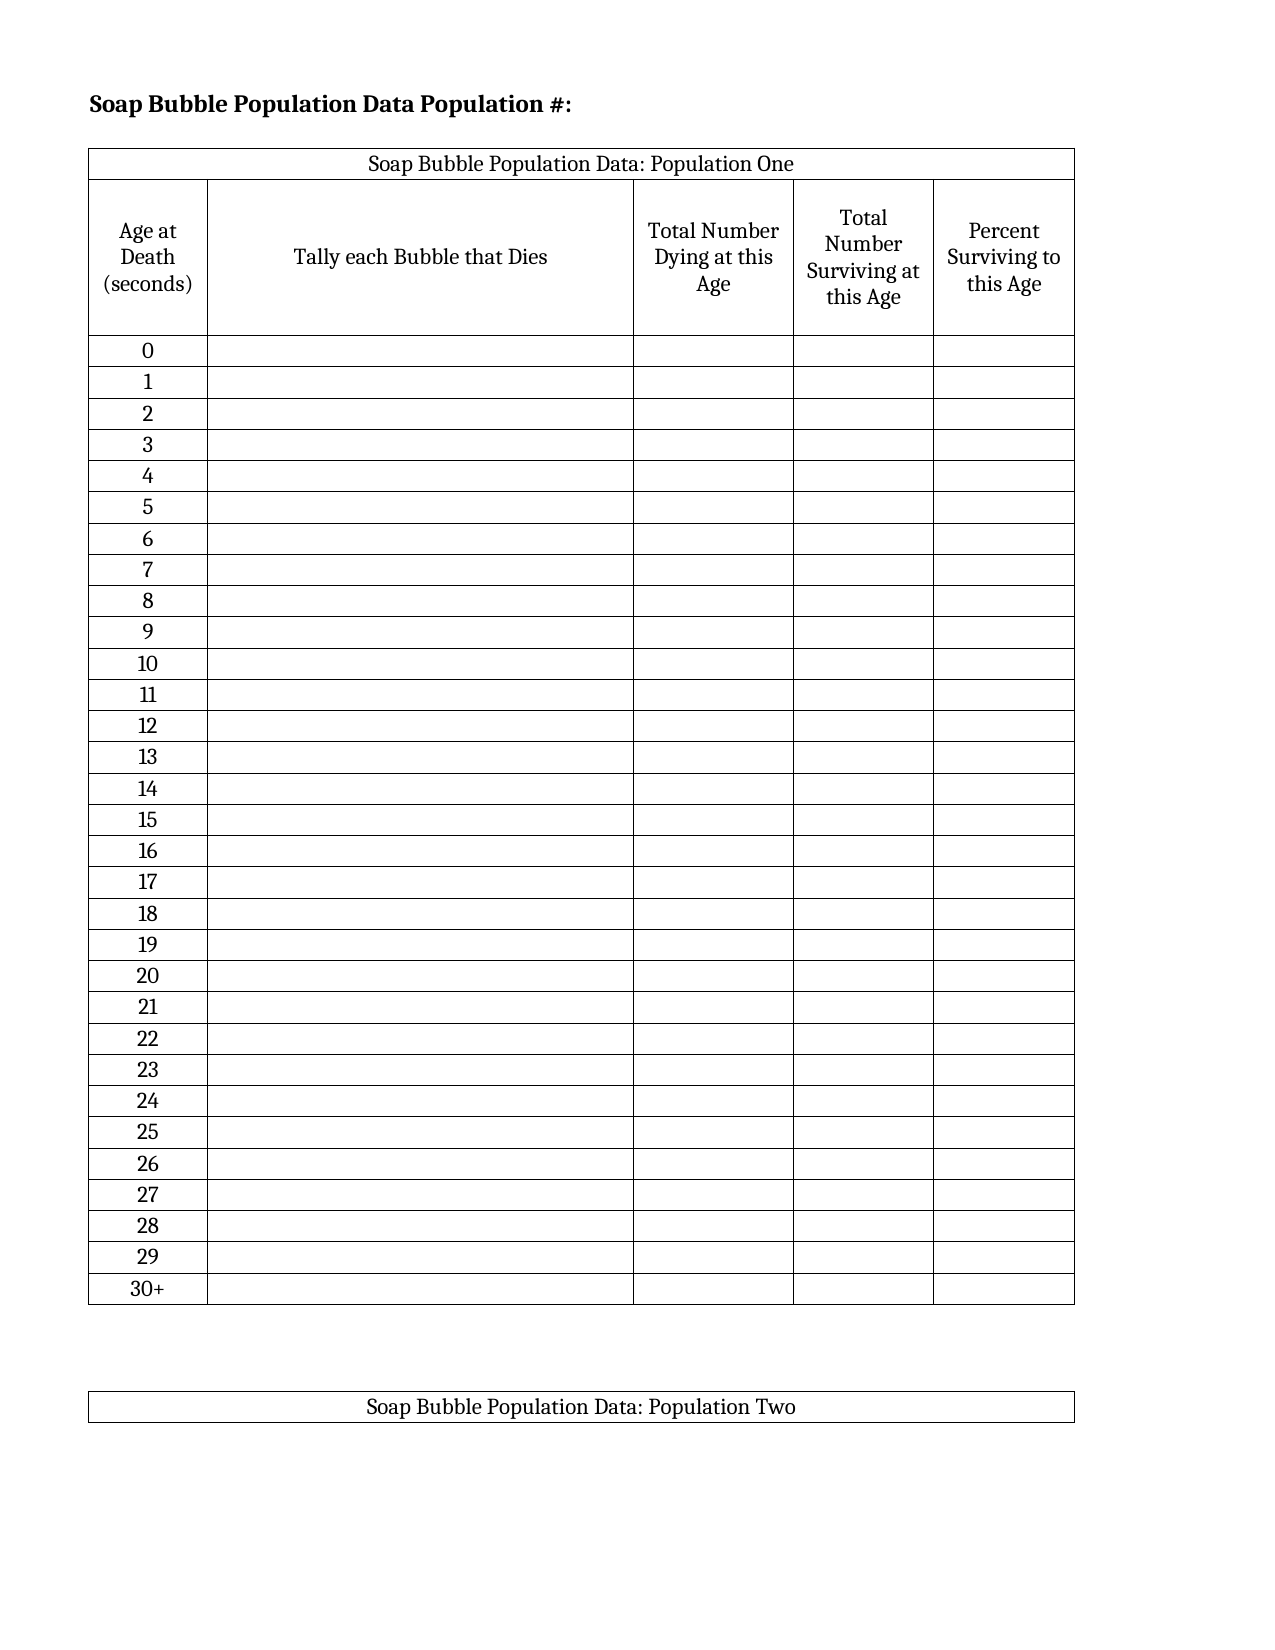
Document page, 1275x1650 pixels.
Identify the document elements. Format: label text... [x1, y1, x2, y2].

table_cell [794, 930, 933, 960]
table_cell [634, 1242, 793, 1272]
table_cell [208, 836, 633, 866]
table_cell [794, 1024, 933, 1054]
table_cell 0 [89, 336, 207, 366]
table_cell [934, 961, 1074, 991]
table_cell 26 [89, 1149, 207, 1179]
table_cell 20 [89, 961, 207, 991]
table_cell [208, 1024, 633, 1054]
table_cell [794, 1149, 933, 1179]
table_cell Age at Death (seconds) [89, 180, 207, 335]
table_cell [208, 586, 633, 616]
table_cell [934, 1024, 1074, 1054]
table_cell 28 [89, 1211, 207, 1241]
table_cell [634, 367, 793, 397]
table_cell [208, 399, 633, 429]
table_cell [208, 461, 633, 491]
table_cell [794, 711, 933, 741]
table_cell [634, 492, 793, 522]
table_cell [208, 367, 633, 397]
table_cell [634, 805, 793, 835]
table_cell [794, 336, 933, 366]
table_cell [634, 461, 793, 491]
table_cell 27 [89, 1180, 207, 1210]
table_cell 5 [89, 492, 207, 522]
table_cell 14 [89, 774, 207, 804]
table_cell 30+ [89, 1274, 207, 1304]
table_cell 29 [89, 1242, 207, 1272]
table_cell [208, 680, 633, 710]
table_cell 21 [89, 992, 207, 1022]
table_cell [934, 805, 1074, 835]
table_cell [934, 1117, 1074, 1147]
table_cell [634, 1211, 793, 1241]
table_cell [634, 649, 793, 679]
table_cell [934, 555, 1074, 585]
table_cell [208, 711, 633, 741]
table_cell [794, 1274, 933, 1304]
table_cell [208, 867, 633, 897]
table_cell [208, 649, 633, 679]
table_cell [794, 524, 933, 554]
table_cell [634, 1149, 793, 1179]
table_cell [794, 399, 933, 429]
table_cell [634, 336, 793, 366]
table_cell [208, 1180, 633, 1210]
table_cell [934, 399, 1074, 429]
table_cell [934, 617, 1074, 647]
table_cell [794, 1211, 933, 1241]
table_cell [934, 1055, 1074, 1085]
table_cell [634, 1274, 793, 1304]
table_cell 12 [89, 711, 207, 741]
table_cell 17 [89, 867, 207, 897]
table_cell 10 [89, 649, 207, 679]
table_cell [934, 774, 1074, 804]
table_cell [634, 1086, 793, 1116]
table_cell 9 [89, 617, 207, 647]
table_cell 4 [89, 461, 207, 491]
table_cell 15 [89, 805, 207, 835]
table_cell [934, 586, 1074, 616]
table_cell 18 [89, 899, 207, 929]
table_cell [934, 336, 1074, 366]
table_cell [794, 1180, 933, 1210]
table_cell [634, 555, 793, 585]
table_cell [934, 742, 1074, 772]
table_cell [634, 617, 793, 647]
table_cell [794, 367, 933, 397]
table_cell [208, 930, 633, 960]
table_cell [208, 742, 633, 772]
table_cell [634, 1117, 793, 1147]
table_cell 6 [89, 524, 207, 554]
table_header Soap Bubble Population Data: Population One [89, 149, 1074, 179]
table_cell [934, 1274, 1074, 1304]
table_cell 8 [89, 586, 207, 616]
table_cell [794, 1242, 933, 1272]
table_cell [208, 1117, 633, 1147]
table_cell [208, 492, 633, 522]
table_cell [934, 711, 1074, 741]
table_cell 2 [89, 399, 207, 429]
table_cell 7 [89, 555, 207, 585]
table_cell [794, 961, 933, 991]
table_cell [208, 774, 633, 804]
table_cell [208, 524, 633, 554]
table_cell [634, 586, 793, 616]
text Soap Bubble Population Data Population #: [90, 90, 1185, 119]
table_cell [634, 992, 793, 1022]
table_cell [794, 867, 933, 897]
table_cell Tally each Bubble that Dies [208, 180, 633, 335]
table_cell 13 [89, 742, 207, 772]
table_cell [794, 492, 933, 522]
table_cell [208, 1242, 633, 1272]
table_cell [934, 367, 1074, 397]
table_cell 19 [89, 930, 207, 960]
table_cell [208, 1274, 633, 1304]
table_cell 24 [89, 1086, 207, 1116]
table_cell 11 [89, 680, 207, 710]
table_cell [934, 1086, 1074, 1116]
table_cell [634, 1055, 793, 1085]
table_cell [934, 1149, 1074, 1179]
table_cell [794, 461, 933, 491]
table_cell [934, 992, 1074, 1022]
table_cell [934, 430, 1074, 460]
table_cell [634, 524, 793, 554]
table_cell [794, 1086, 933, 1116]
table_cell [208, 961, 633, 991]
table_cell [208, 1055, 633, 1085]
table_cell [794, 555, 933, 585]
table_cell 23 [89, 1055, 207, 1085]
table_cell [208, 992, 633, 1022]
table_cell [794, 617, 933, 647]
table_cell [634, 930, 793, 960]
table_cell [634, 1024, 793, 1054]
table_cell [934, 867, 1074, 897]
table_cell [634, 961, 793, 991]
table_cell [794, 899, 933, 929]
table_cell [634, 867, 793, 897]
table_cell [794, 836, 933, 866]
table_cell [934, 680, 1074, 710]
table_cell [208, 899, 633, 929]
table_cell 22 [89, 1024, 207, 1054]
table_cell [934, 1242, 1074, 1272]
table_cell [208, 555, 633, 585]
table_cell [794, 430, 933, 460]
table_cell [208, 1149, 633, 1179]
table_cell [794, 586, 933, 616]
table_cell [208, 617, 633, 647]
table_cell [634, 742, 793, 772]
table_cell [634, 899, 793, 929]
table_cell [634, 399, 793, 429]
table_cell [208, 1211, 633, 1241]
table_cell [934, 649, 1074, 679]
table_cell Total Number Surviving at this Age [794, 180, 933, 335]
table_cell [634, 836, 793, 866]
table_cell [208, 430, 633, 460]
table_cell [634, 711, 793, 741]
table_cell [794, 1055, 933, 1085]
table_cell [794, 805, 933, 835]
table_cell [634, 774, 793, 804]
table_cell [634, 430, 793, 460]
table_cell [634, 680, 793, 710]
table_cell 3 [89, 430, 207, 460]
table_cell [208, 336, 633, 366]
table_cell [794, 680, 933, 710]
table_cell [794, 649, 933, 679]
table_cell 1 [89, 367, 207, 397]
table_cell [794, 774, 933, 804]
table_cell [934, 1180, 1074, 1210]
table_cell [934, 930, 1074, 960]
table_header Soap Bubble Population Data: Population Two [89, 1392, 1074, 1422]
table_cell 25 [89, 1117, 207, 1147]
table_cell [934, 1211, 1074, 1241]
table_cell [934, 836, 1074, 866]
table_cell [794, 992, 933, 1022]
table_cell [208, 1086, 633, 1116]
table_cell [934, 461, 1074, 491]
table_cell [934, 524, 1074, 554]
table_cell [794, 1117, 933, 1147]
table_cell Total Number Dying at this Age [634, 180, 793, 335]
table_cell Percent Surviving to this Age [934, 180, 1074, 335]
table_cell [794, 742, 933, 772]
table_cell [934, 492, 1074, 522]
table_cell [208, 805, 633, 835]
table_cell 16 [89, 836, 207, 866]
table_cell [934, 899, 1074, 929]
table_cell [634, 1180, 793, 1210]
